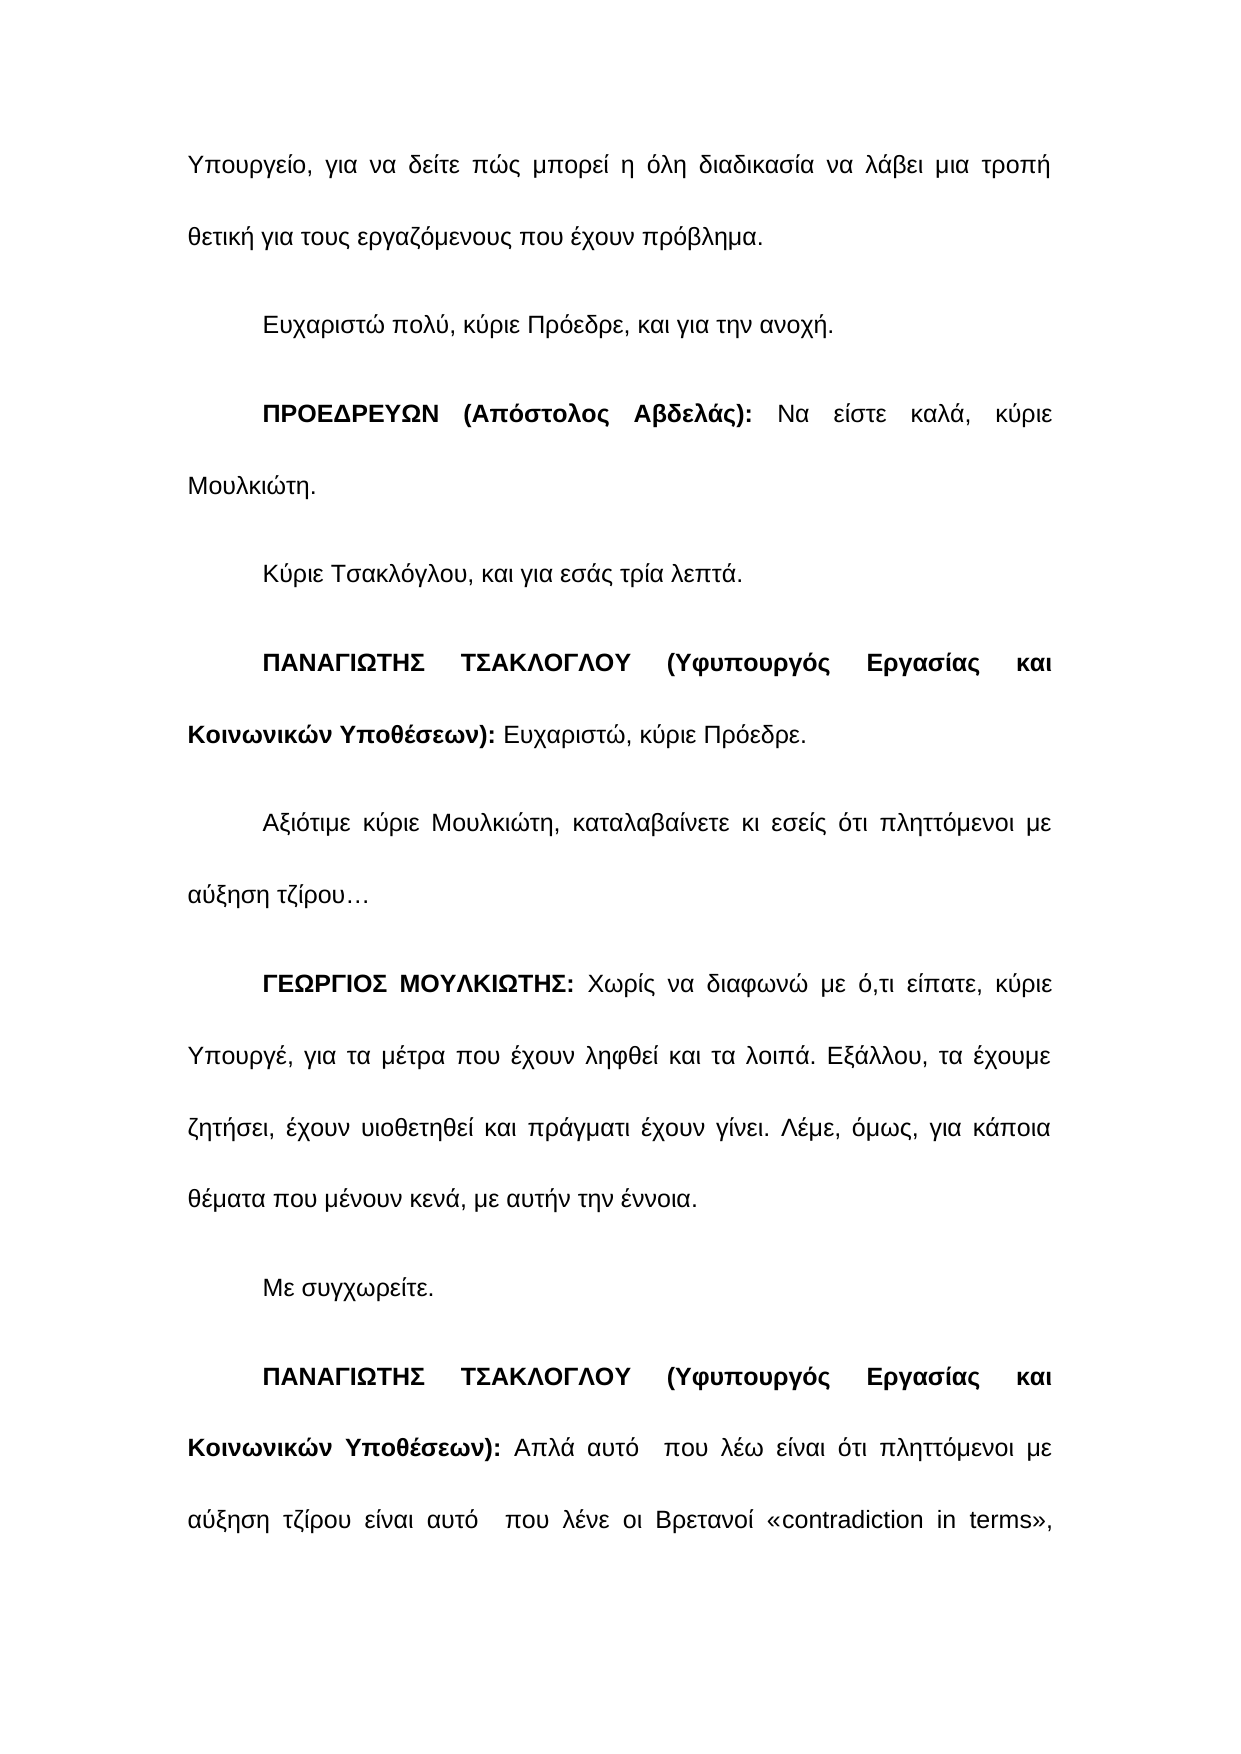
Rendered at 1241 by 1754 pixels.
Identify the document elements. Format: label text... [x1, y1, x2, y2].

text Κύριε Τσακλόγλου, και για εσάς τρία λεπτά. [187, 559, 1053, 588]
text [187, 1361, 1053, 1534]
text Ευχαριστώ πολύ, κύριε Πρόεδρε, και για την ανοχή. [187, 310, 1053, 339]
text ΓΕΩΡΓΙΟΣ ΜΟΥΛΚΙΩΤΗΣ: Χωρίς να διαφωνώ με ό,τι είπατε, κύριε Υπουργέ, για τα μέτρα που έχουν ληφθεί και τα λοιπά. Εξάλλου, τα έχουμε ζητήσει, έχουν υιοθετηθεί και πράγματι έχουν γίνει. Λέμε, όμως, για κάποια θέματα που μένουν κενά, με αυτήν την έννοια. [187, 969, 1053, 1213]
text Με συγχωρείτε. [187, 1273, 1053, 1302]
text ΠΡΟΕΔΡΕΥΩΝ (Απόστολος Αβδελάς): Να είστε καλά, κύριε Μουλκιώτη. [187, 399, 1053, 499]
text ΠΑΝΑΓΙΩΤΗΣ ΤΣΑΚΛΟΓΛΟΥ (Υφυπουργός Εργασίας και Κοινωνικών Υποθέσεων): Ευχαριστώ, κύριε Πρόεδρε. [187, 648, 1053, 748]
text Αξιότιμε κύριε Μουλκιώτη, καταλαβαίνετε κι εσείς ότι πληττόμενοι με αύξηση τζίρου… [187, 808, 1053, 909]
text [187, 150, 1053, 251]
